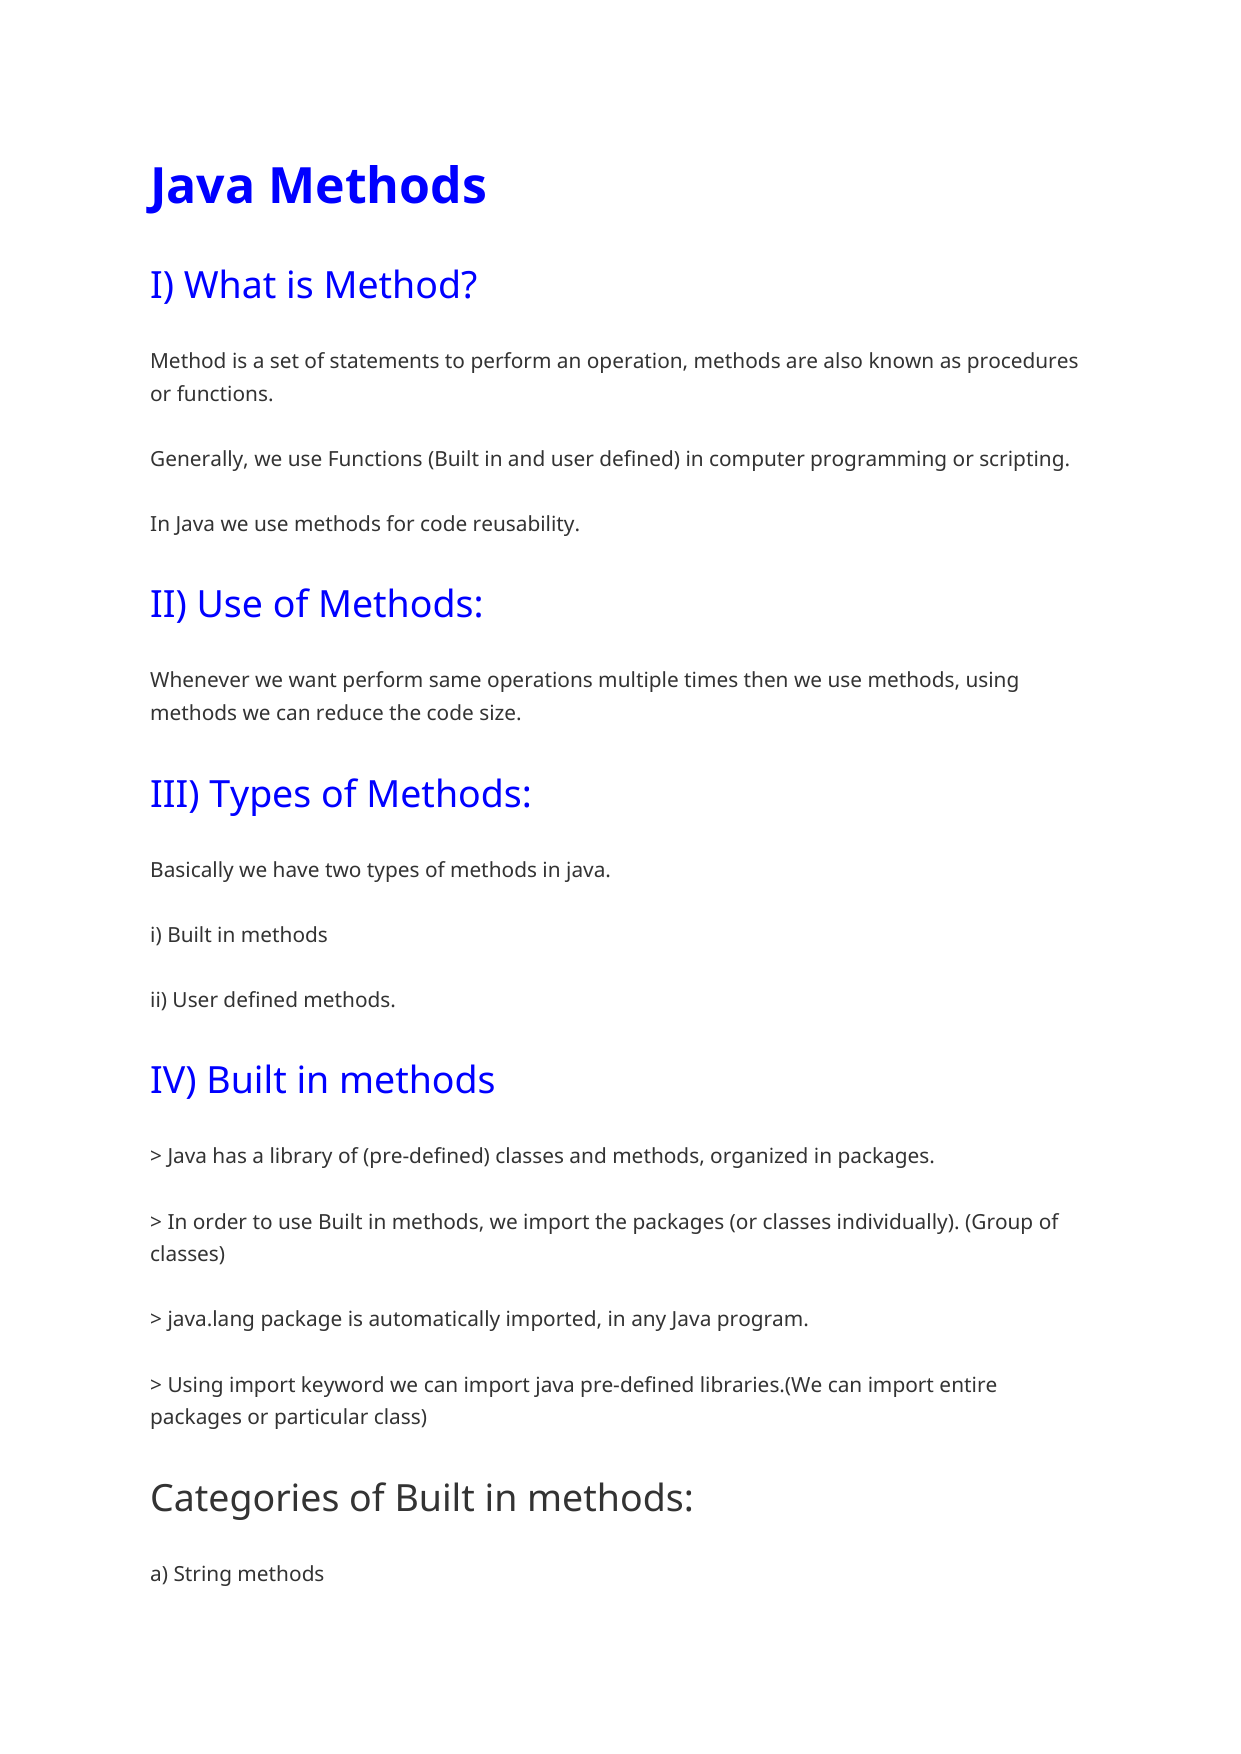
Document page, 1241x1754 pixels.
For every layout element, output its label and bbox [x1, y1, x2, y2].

text [150, 150, 1090, 1587]
